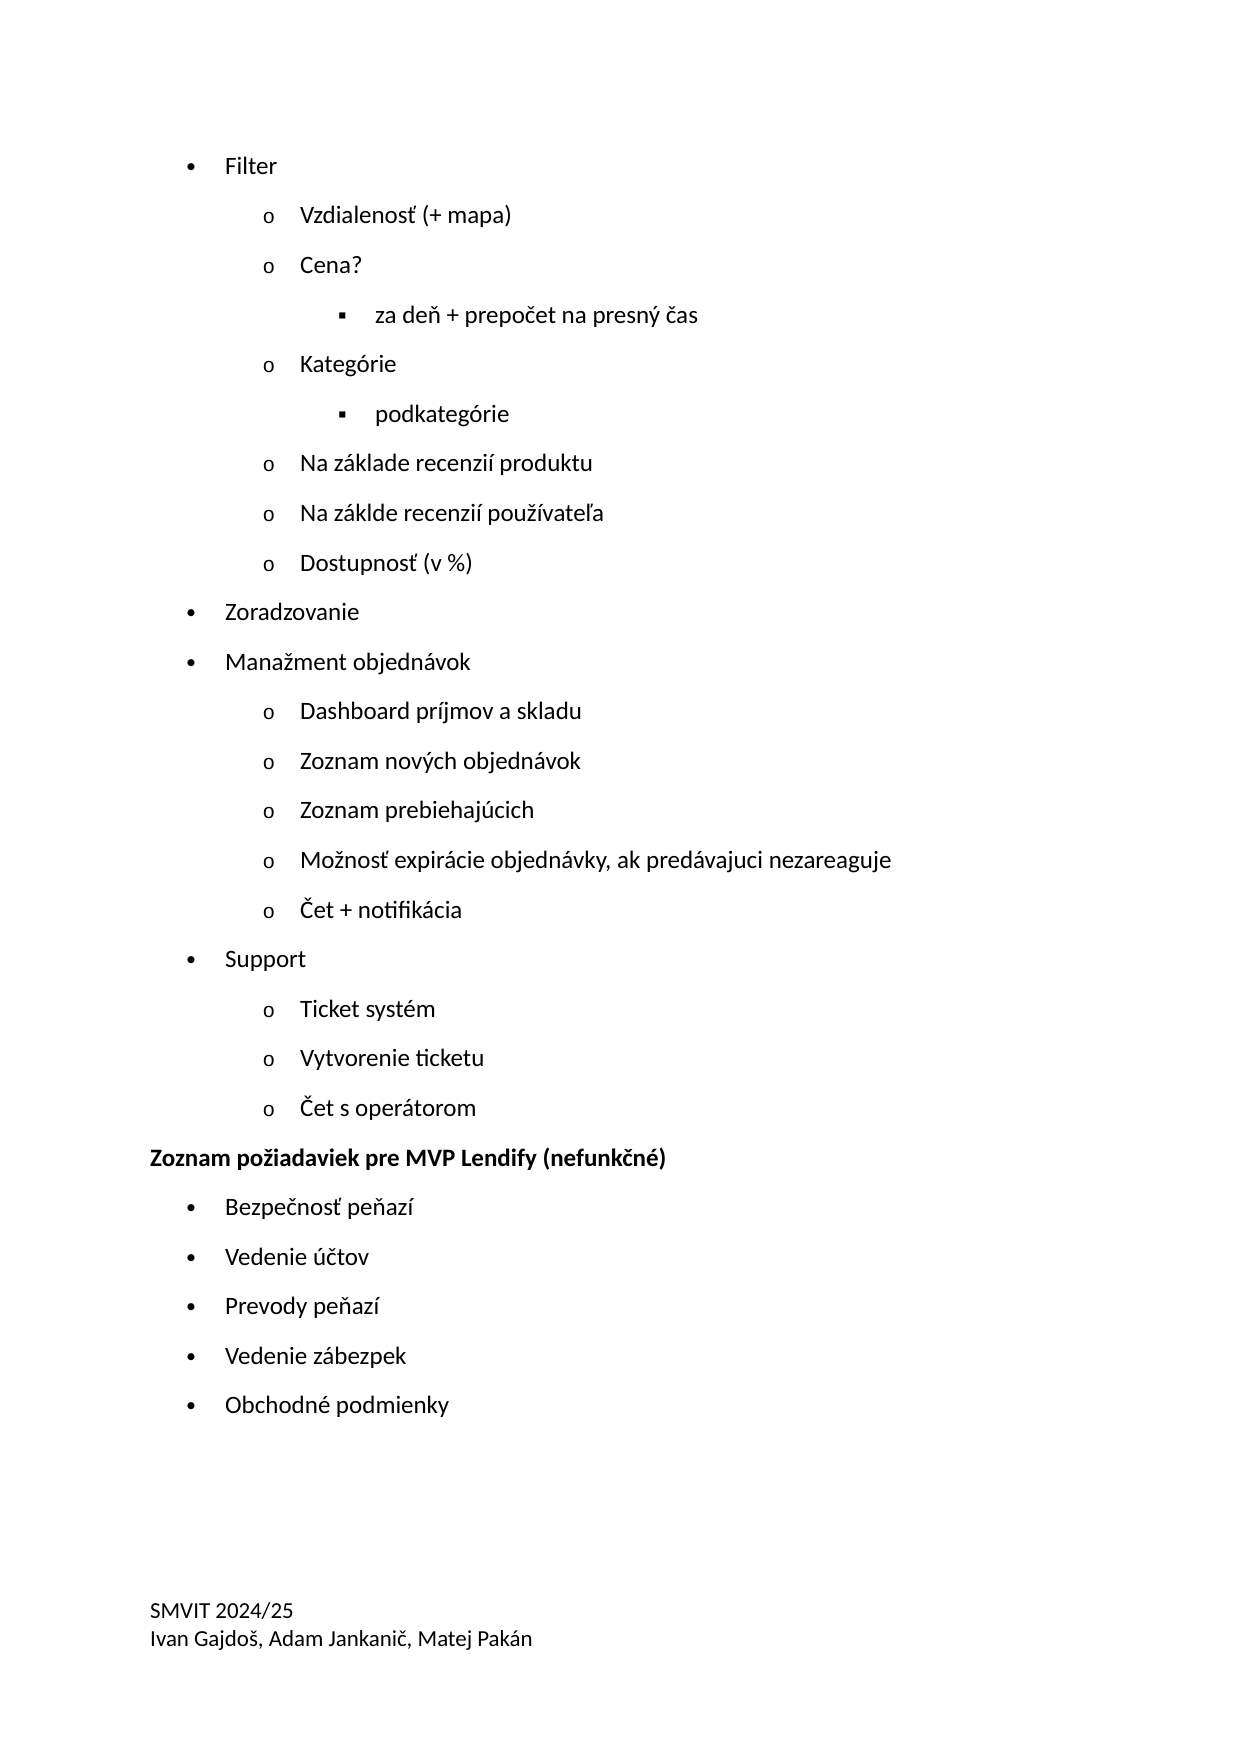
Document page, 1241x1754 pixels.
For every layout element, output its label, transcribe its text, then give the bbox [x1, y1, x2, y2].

list podkategórie [337, 398, 1090, 428]
list Zoznam nových objednávok [262, 745, 1090, 776]
list Vedenie účtov [187, 1241, 1090, 1271]
list Vedenie zábezpek [187, 1340, 1090, 1371]
list Možnosť expirácie objednávky, ak predávajuci nezareaguje [262, 844, 1090, 875]
text Zoznam požiadaviek pre MVP Lendify (nefunkčné) [150, 1142, 1090, 1172]
list Dostupnosť (v %) [262, 547, 1090, 577]
list Manažment objednávok [187, 646, 1090, 676]
list Na záklde recenzií používateľa [262, 497, 1090, 528]
list Cena? [262, 249, 1090, 280]
list Na základe recenzií produktu [262, 447, 1090, 478]
list Vytvorenie ticketu [262, 1042, 1090, 1073]
list Čet s operátorom [262, 1092, 1090, 1123]
list Kategórie [262, 348, 1090, 379]
list Ticket systém [262, 993, 1090, 1023]
list Prevody peňazí [187, 1290, 1090, 1321]
list Čet + notifikácia [262, 894, 1090, 924]
list Support [187, 943, 1090, 974]
list Zoradzovanie [187, 596, 1090, 627]
list Filter [187, 150, 1090, 181]
list za deň + prepočet na presný čas [337, 299, 1090, 329]
list Obchodné podmienky [187, 1389, 1090, 1420]
list Vzdialenosť (+ mapa) [262, 199, 1090, 230]
list Bezpečnosť peňazí [187, 1191, 1090, 1222]
list Dashboard príjmov a skladu [262, 695, 1090, 726]
list Zoznam prebiehajúcich [262, 794, 1090, 825]
